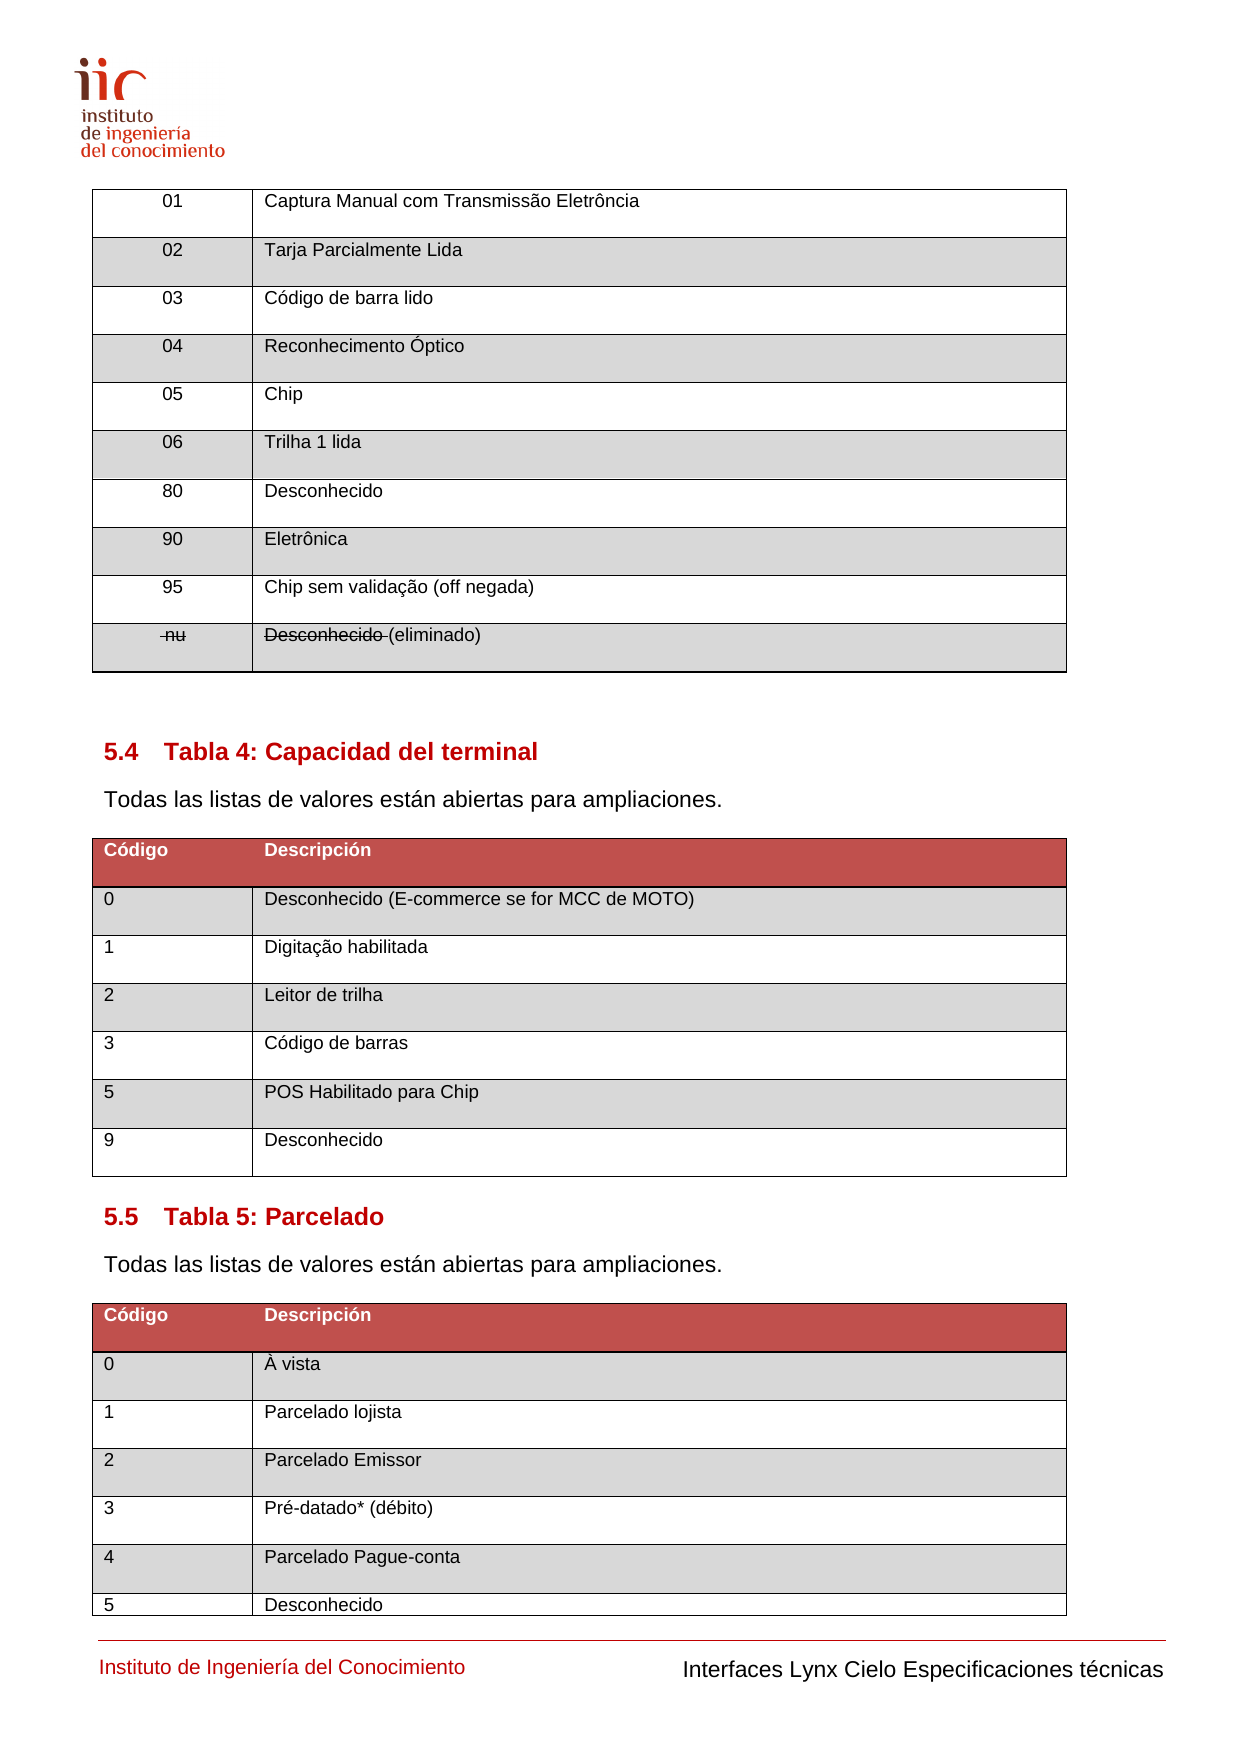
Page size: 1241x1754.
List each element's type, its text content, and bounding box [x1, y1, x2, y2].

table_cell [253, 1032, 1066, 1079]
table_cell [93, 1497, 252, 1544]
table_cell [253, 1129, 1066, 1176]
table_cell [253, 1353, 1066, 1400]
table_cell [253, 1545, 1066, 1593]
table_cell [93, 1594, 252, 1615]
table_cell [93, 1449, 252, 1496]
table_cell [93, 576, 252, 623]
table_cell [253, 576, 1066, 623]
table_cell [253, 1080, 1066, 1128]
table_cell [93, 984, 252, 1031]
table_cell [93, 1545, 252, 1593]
subtitle Tabla 5: Parcelado [103, 1202, 1137, 1231]
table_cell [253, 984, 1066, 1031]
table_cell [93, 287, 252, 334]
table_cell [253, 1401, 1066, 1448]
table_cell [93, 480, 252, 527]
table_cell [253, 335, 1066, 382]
subtitle Tabla 4: Capacidad del terminal [103, 737, 1137, 766]
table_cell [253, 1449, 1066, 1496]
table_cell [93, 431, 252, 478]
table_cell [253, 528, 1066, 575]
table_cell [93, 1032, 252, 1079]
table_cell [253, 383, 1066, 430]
picture [73, 57, 225, 158]
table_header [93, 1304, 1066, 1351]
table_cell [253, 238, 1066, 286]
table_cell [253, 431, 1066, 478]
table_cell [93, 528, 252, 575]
text Todas las listas de valores están abiertas para ampliaciones. [103, 786, 1137, 813]
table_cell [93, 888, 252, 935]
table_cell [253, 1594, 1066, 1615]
text Todas las listas de valores están abiertas para ampliaciones. [103, 1251, 1137, 1278]
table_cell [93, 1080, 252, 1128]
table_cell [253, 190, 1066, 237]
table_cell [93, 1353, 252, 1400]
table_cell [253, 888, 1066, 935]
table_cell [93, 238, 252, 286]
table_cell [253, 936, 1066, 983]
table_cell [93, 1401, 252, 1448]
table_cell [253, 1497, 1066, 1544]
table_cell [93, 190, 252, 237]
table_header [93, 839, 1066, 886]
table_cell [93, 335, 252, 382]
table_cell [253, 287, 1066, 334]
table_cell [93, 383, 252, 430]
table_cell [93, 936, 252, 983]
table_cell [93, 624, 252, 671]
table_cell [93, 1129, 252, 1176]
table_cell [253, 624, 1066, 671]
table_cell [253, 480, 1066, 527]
